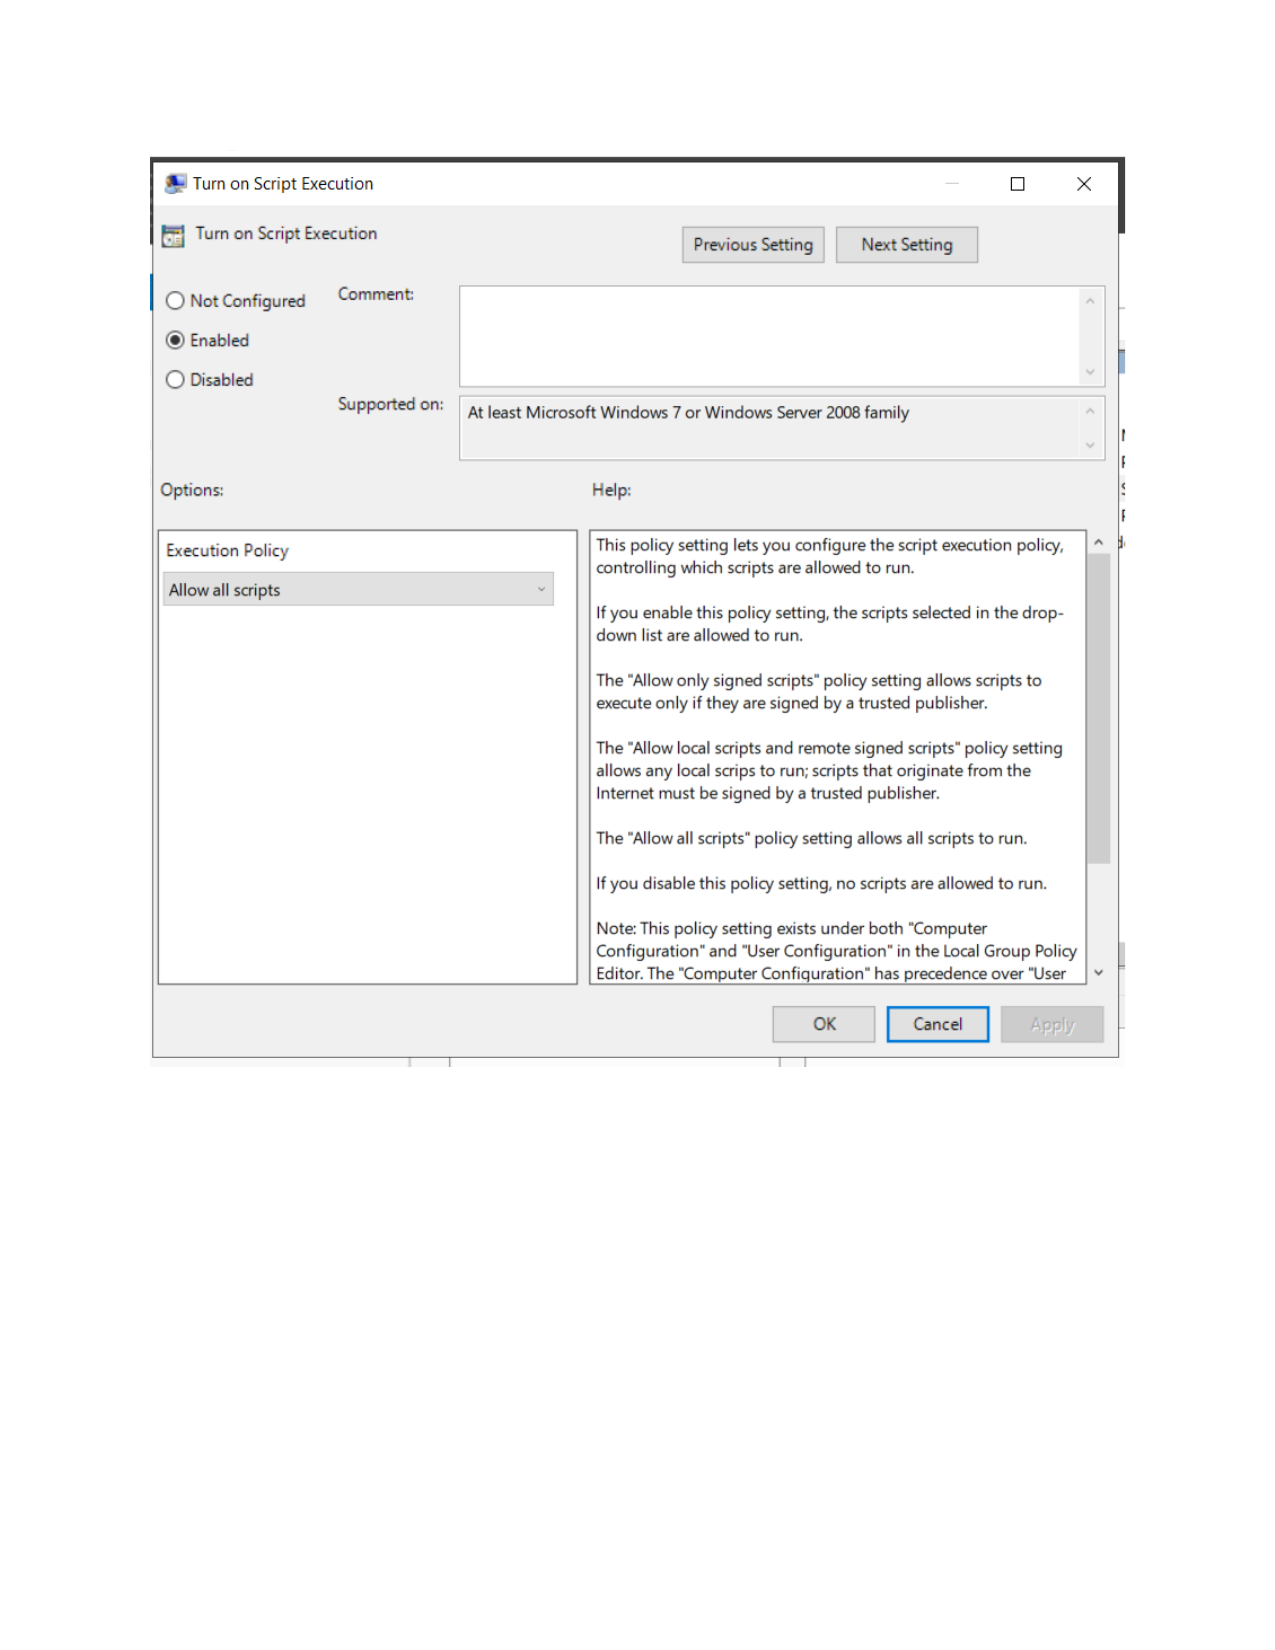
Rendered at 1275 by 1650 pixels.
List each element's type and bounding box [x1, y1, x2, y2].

picture [150, 150, 1125, 1067]
